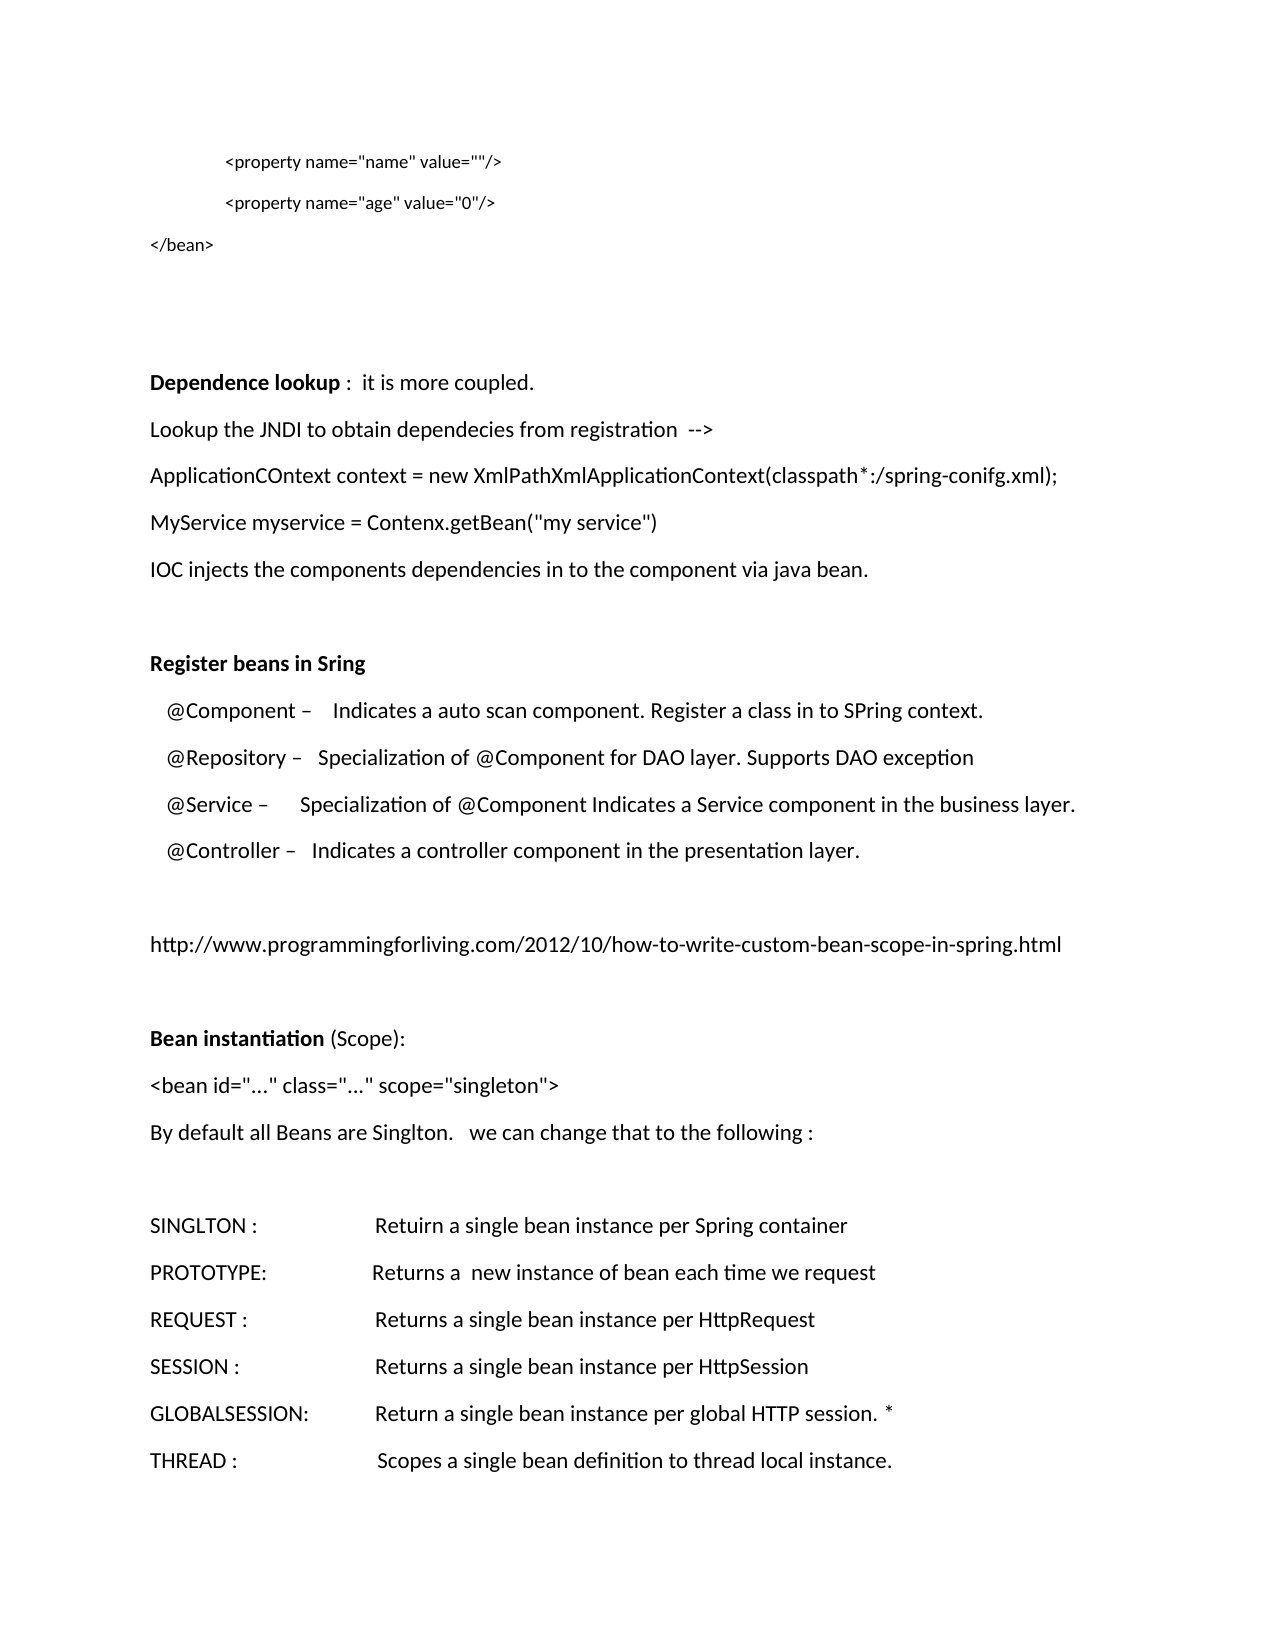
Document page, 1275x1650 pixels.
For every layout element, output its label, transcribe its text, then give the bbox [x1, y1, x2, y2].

text ApplicationCOntext context = new XmlPathXmlApplicationContext(classpath*:/spring-conifg.xml); [150, 462, 1125, 489]
text Dependence lookup : it is more coupled. [150, 368, 1125, 396]
text @Component – Indicates a auto scan component. Register a class in to SPring context. [150, 696, 1125, 724]
text SESSION : Returns a single bean instance per HttpSession [150, 1352, 1125, 1380]
text GLOBALSESSION: Return a single bean instance per global HTTP session. * [150, 1399, 1125, 1427]
text IOC injects the components dependencies in to the component via java bean. [150, 555, 1125, 583]
text REQUEST : Returns a single bean instance per HttpRequest [150, 1305, 1125, 1333]
text <bean id="..." class="..." scope="singleton"> [150, 1071, 1125, 1099]
text Register beans in Sring [150, 649, 1125, 677]
text <property name="age" value="0"/> [150, 191, 1125, 214]
text @Controller – Indicates a controller component in the presentation layer. [150, 837, 1125, 864]
text SINGLTON : Retuirn a single bean instance per Spring container [150, 1212, 1125, 1239]
text MyService myservice = Contenx.getBean("my service") [150, 508, 1125, 536]
text <property name="name" value=""/> [150, 150, 1125, 173]
text PROTOTYPE: Returns a new instance of bean each time we request [150, 1258, 1125, 1286]
text By default all Beans are Singlton. we can change that to the following : [150, 1118, 1125, 1146]
text Lookup the JNDI to obtain dependecies from registration --> [150, 415, 1125, 443]
text Bean instantiation (Scope): [150, 1024, 1125, 1052]
text @Repository – Specialization of @Component for DAO layer. Supports DAO exception [150, 743, 1125, 771]
text THREAD : Scopes a single bean definition to thread local instance. [150, 1446, 1125, 1474]
text http://www.programmingforliving.com/2012/10/how-to-write-custom-bean-scope-in-spring.html [150, 930, 1125, 958]
text @Service – Specialization of @Component Indicates a Service component in the business layer. [150, 790, 1125, 818]
text </bean> [150, 233, 1125, 256]
